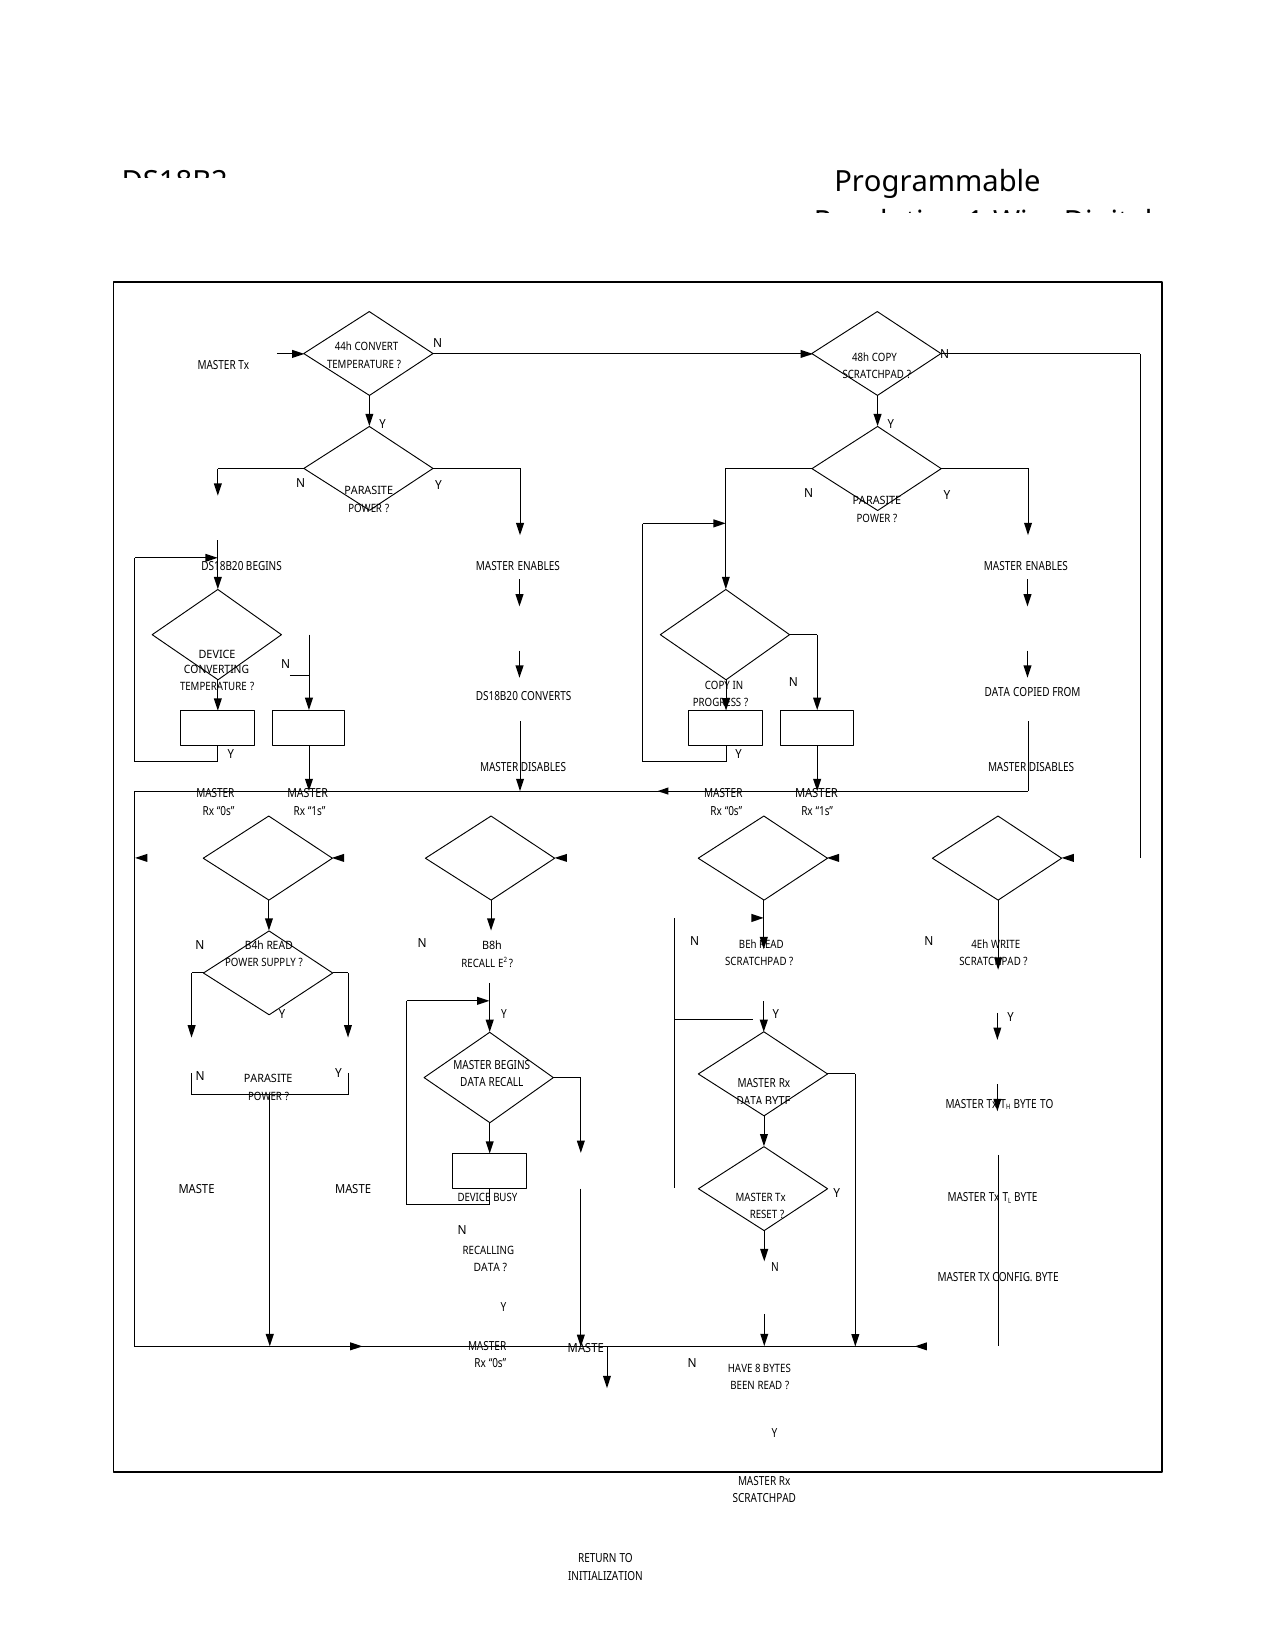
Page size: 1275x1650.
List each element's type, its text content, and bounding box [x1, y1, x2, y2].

text Rx “0s” [202, 802, 239, 819]
text N PARASITE Y [100, 1064, 437, 1087]
text POWER ? [100, 1088, 436, 1103]
text POWER ? [852, 510, 901, 525]
text Y [373, 1424, 1175, 1441]
text MASTER Tx Y [735, 1184, 1175, 1205]
text Rx “0s” [710, 802, 747, 819]
text N PARASITE Y [291, 474, 446, 498]
text MASTER [468, 1337, 511, 1354]
text MASTER [287, 784, 334, 801]
text TEMPERATURE ? [327, 356, 444, 371]
text RECALLING DATA ? [462, 1242, 519, 1275]
text Rx “1s” [801, 802, 1175, 819]
text Y Y [227, 746, 1175, 763]
text SCRATCHPAD ? [837, 366, 917, 382]
text 48h COPY N [626, 345, 1175, 365]
text TEMPERATURE ? [174, 678, 260, 694]
text N BEh READ SCRATCHPAD ? [690, 932, 802, 969]
text N 4Eh WRITE SCRATCHPAD ? [924, 932, 1036, 969]
text COPY IN N [704, 673, 1175, 693]
text N PARASITE Y [608, 484, 1146, 508]
text N B4h READ POWER SUPPLY ? [195, 936, 313, 970]
text CONVERTING N [184, 661, 313, 677]
text MASTER [704, 784, 747, 801]
text MASTER [196, 784, 239, 801]
text PROGRESS ? [693, 694, 1175, 710]
text POWER ? [291, 500, 446, 515]
text Y Y Y Y [117, 1005, 1175, 1025]
text DEVICE BUSY N [457, 1189, 560, 1241]
text RECALL E2 ? [461, 955, 524, 970]
text N B8h [417, 934, 524, 953]
text N [564, 1258, 778, 1275]
text Y [100, 1298, 506, 1315]
text Rx “0s” [474, 1354, 511, 1372]
text MASTER [795, 784, 1175, 801]
text 44h CONVERT N [334, 334, 444, 354]
text Rx “1s” [293, 802, 334, 819]
text N HAVE 8 BYTES BEEN READ ? [687, 1354, 799, 1393]
text Y Y [100, 415, 1173, 432]
text RESET ? [564, 1207, 784, 1222]
